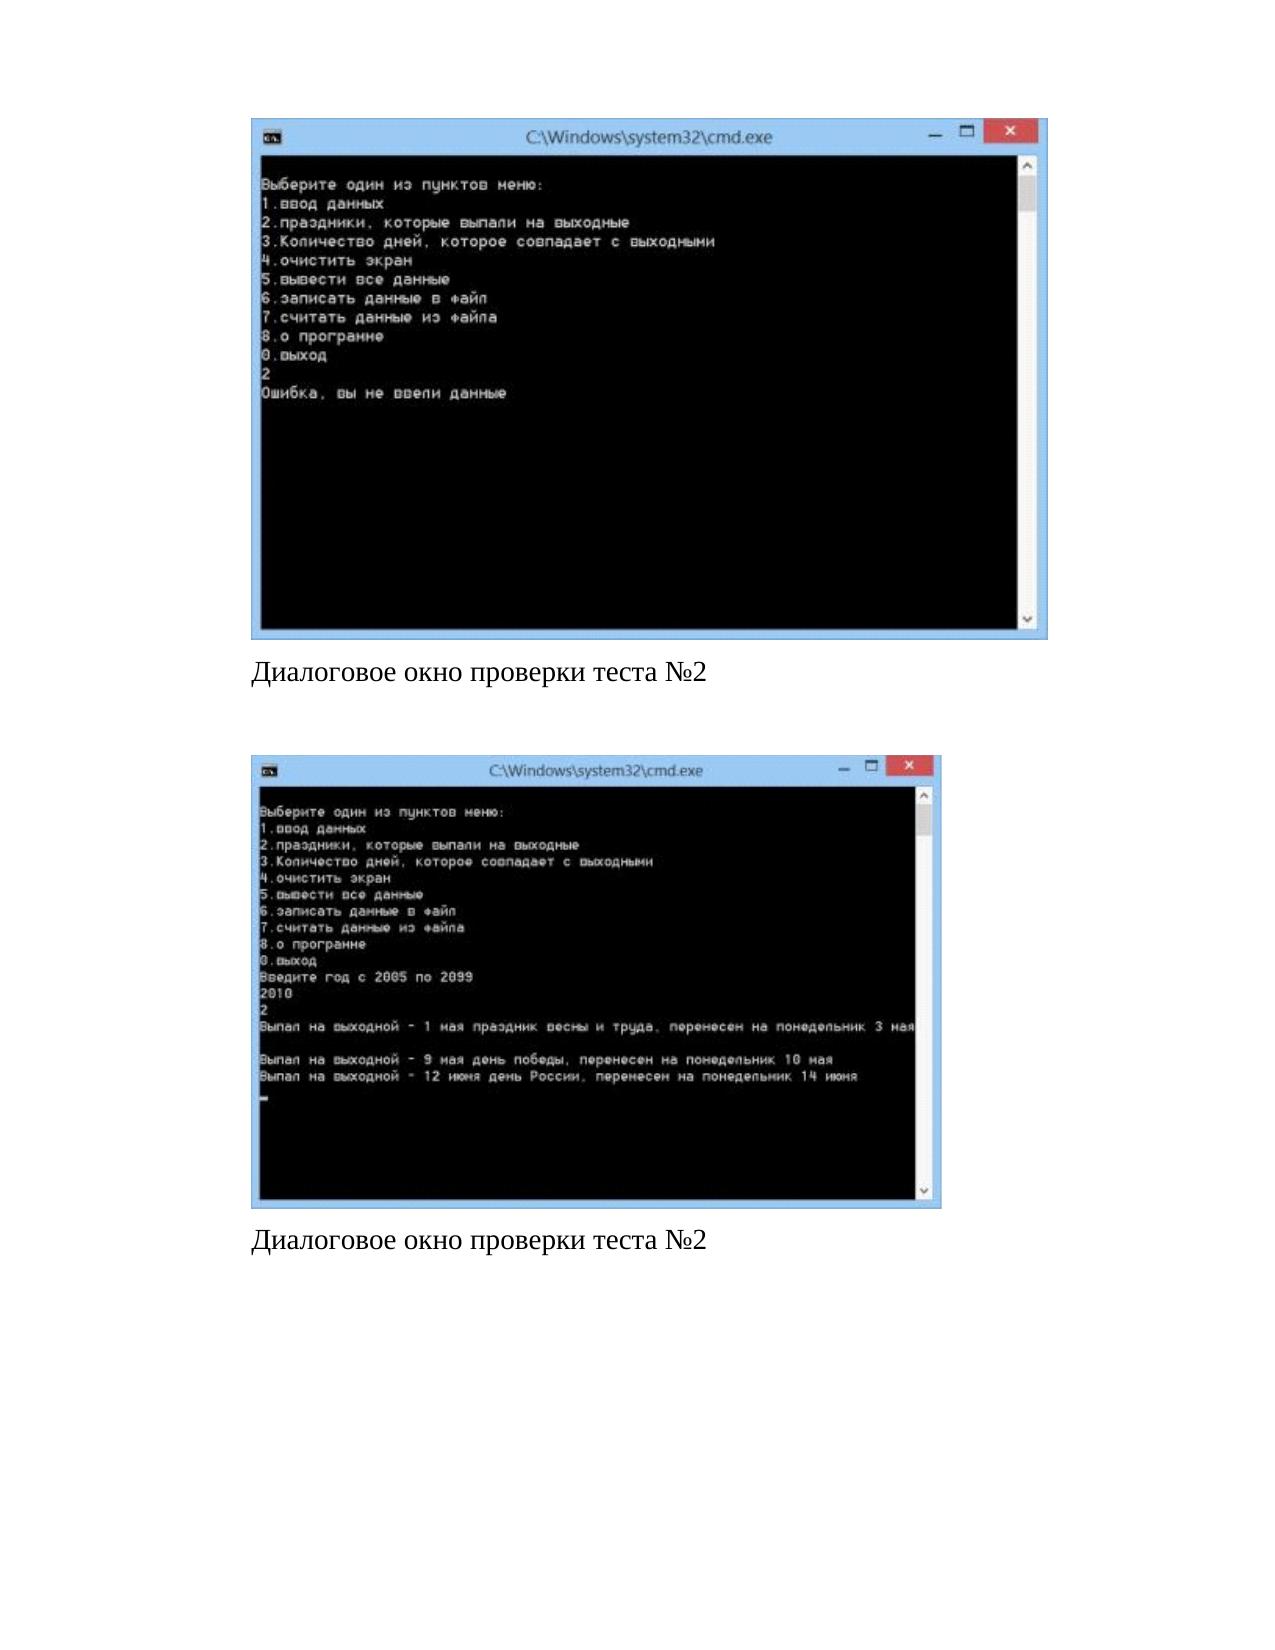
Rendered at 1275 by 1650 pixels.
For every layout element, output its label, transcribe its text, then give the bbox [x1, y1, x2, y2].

picture [251, 755, 942, 1209]
picture [251, 118, 1048, 640]
text Диалоговое окно проверки теста №2 [177, 1222, 1186, 1256]
text Диалоговое окно проверки теста №2 [177, 654, 1186, 688]
